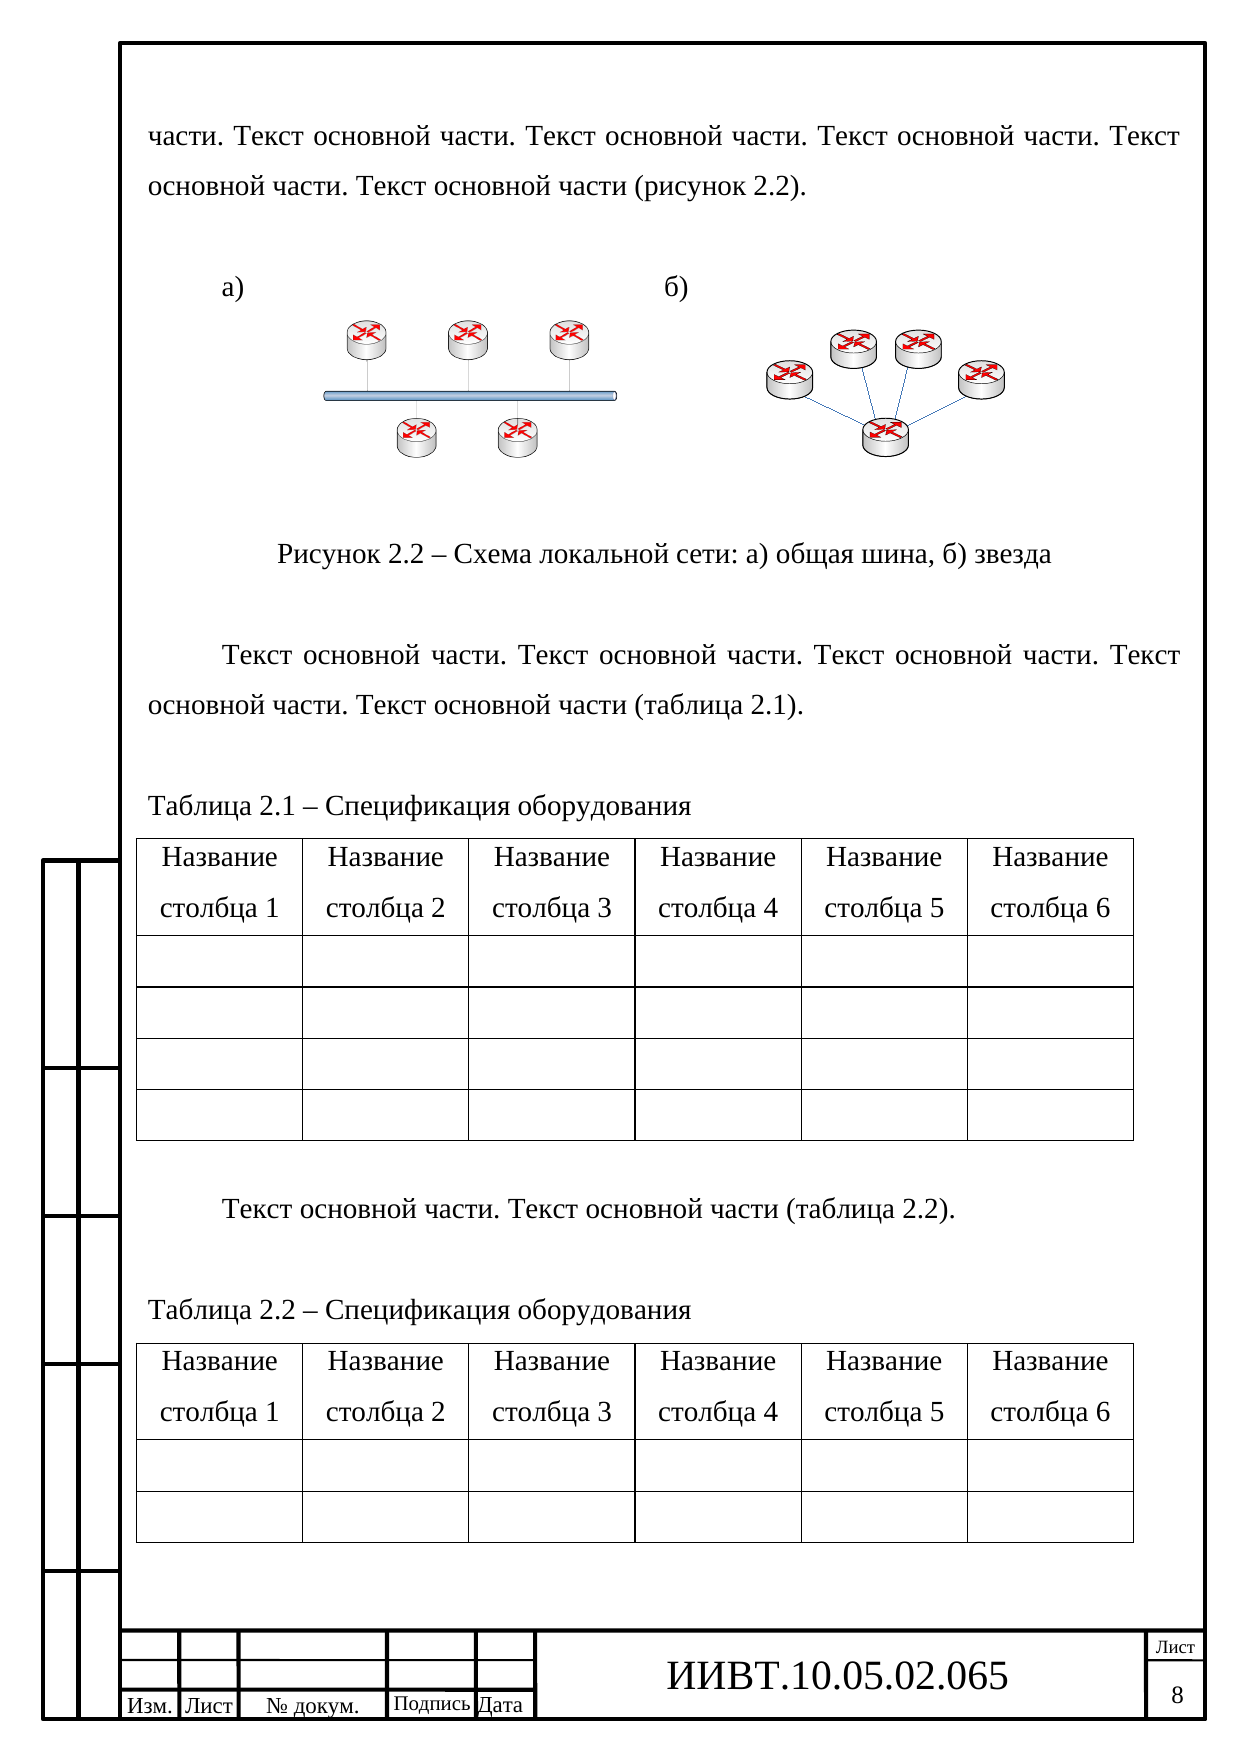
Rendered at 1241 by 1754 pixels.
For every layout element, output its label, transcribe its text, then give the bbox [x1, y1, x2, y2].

table_cell [636, 988, 801, 1038]
table_cell [469, 988, 634, 1038]
table_cell [968, 1492, 1133, 1542]
table_header Название столбца 1 [137, 839, 302, 935]
table_header Название столбца 3 [469, 839, 634, 935]
table_cell [636, 1492, 801, 1542]
table_cell [469, 1492, 634, 1542]
table_cell [469, 1090, 634, 1140]
table_cell [303, 936, 468, 986]
table_cell [968, 936, 1133, 986]
text Текст основной части. Текст основной части (таблица 2.2). [148, 1192, 1181, 1225]
table_cell [802, 1039, 967, 1089]
table_cell [968, 988, 1133, 1038]
text Таблица 2.1 – Спецификация оборудования [148, 788, 1181, 822]
table_cell [137, 1039, 302, 1089]
text а) б) [148, 269, 1181, 303]
text Таблица 2.2 – Спецификация оборудования [148, 1292, 1181, 1326]
table_cell [636, 1090, 801, 1140]
table_header Название столбца 6 [968, 839, 1133, 935]
table_cell [802, 1440, 967, 1491]
table_cell [303, 1039, 468, 1089]
table_header Название столбца 3 [469, 1344, 634, 1439]
table_cell [469, 936, 634, 986]
text Рисунок 2.2 – Схема локальной сети: а) общая шина, б) звезда [148, 536, 1181, 570]
table_cell [802, 936, 967, 986]
table_cell [303, 988, 468, 1038]
table_cell [968, 1090, 1133, 1140]
table_cell [968, 1440, 1133, 1491]
table_header Название столбца 6 [968, 1344, 1133, 1439]
table_cell [469, 1039, 634, 1089]
table_header Название столбца 1 [137, 1344, 302, 1439]
text Текст основной части. Текст основной части. Текст основной части. Текст основной части. Текст основной части (таблица 2.1). [148, 637, 1181, 721]
table_cell [137, 936, 302, 986]
table_cell [636, 1039, 801, 1089]
table_cell [303, 1440, 468, 1491]
table_header Название столбца 2 [303, 839, 468, 935]
table_cell [137, 1440, 302, 1491]
table_cell [303, 1492, 468, 1542]
table_header Название столбца 5 [802, 1344, 967, 1439]
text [148, 118, 1181, 202]
table_cell [636, 936, 801, 986]
table_cell [802, 988, 967, 1038]
table_header Название столбца 4 [636, 839, 801, 935]
table_cell [469, 1440, 634, 1491]
table_header Название столбца 4 [636, 1344, 801, 1439]
table_cell [636, 1440, 801, 1491]
table_cell [968, 1039, 1133, 1089]
table_header Название столбца 5 [802, 839, 967, 935]
table_cell [802, 1492, 967, 1542]
table_cell [303, 1090, 468, 1140]
table_header Название столбца 2 [303, 1344, 468, 1439]
table_cell [137, 1492, 302, 1542]
table_cell [802, 1090, 967, 1140]
table_cell [137, 988, 302, 1038]
table_cell [137, 1090, 302, 1140]
